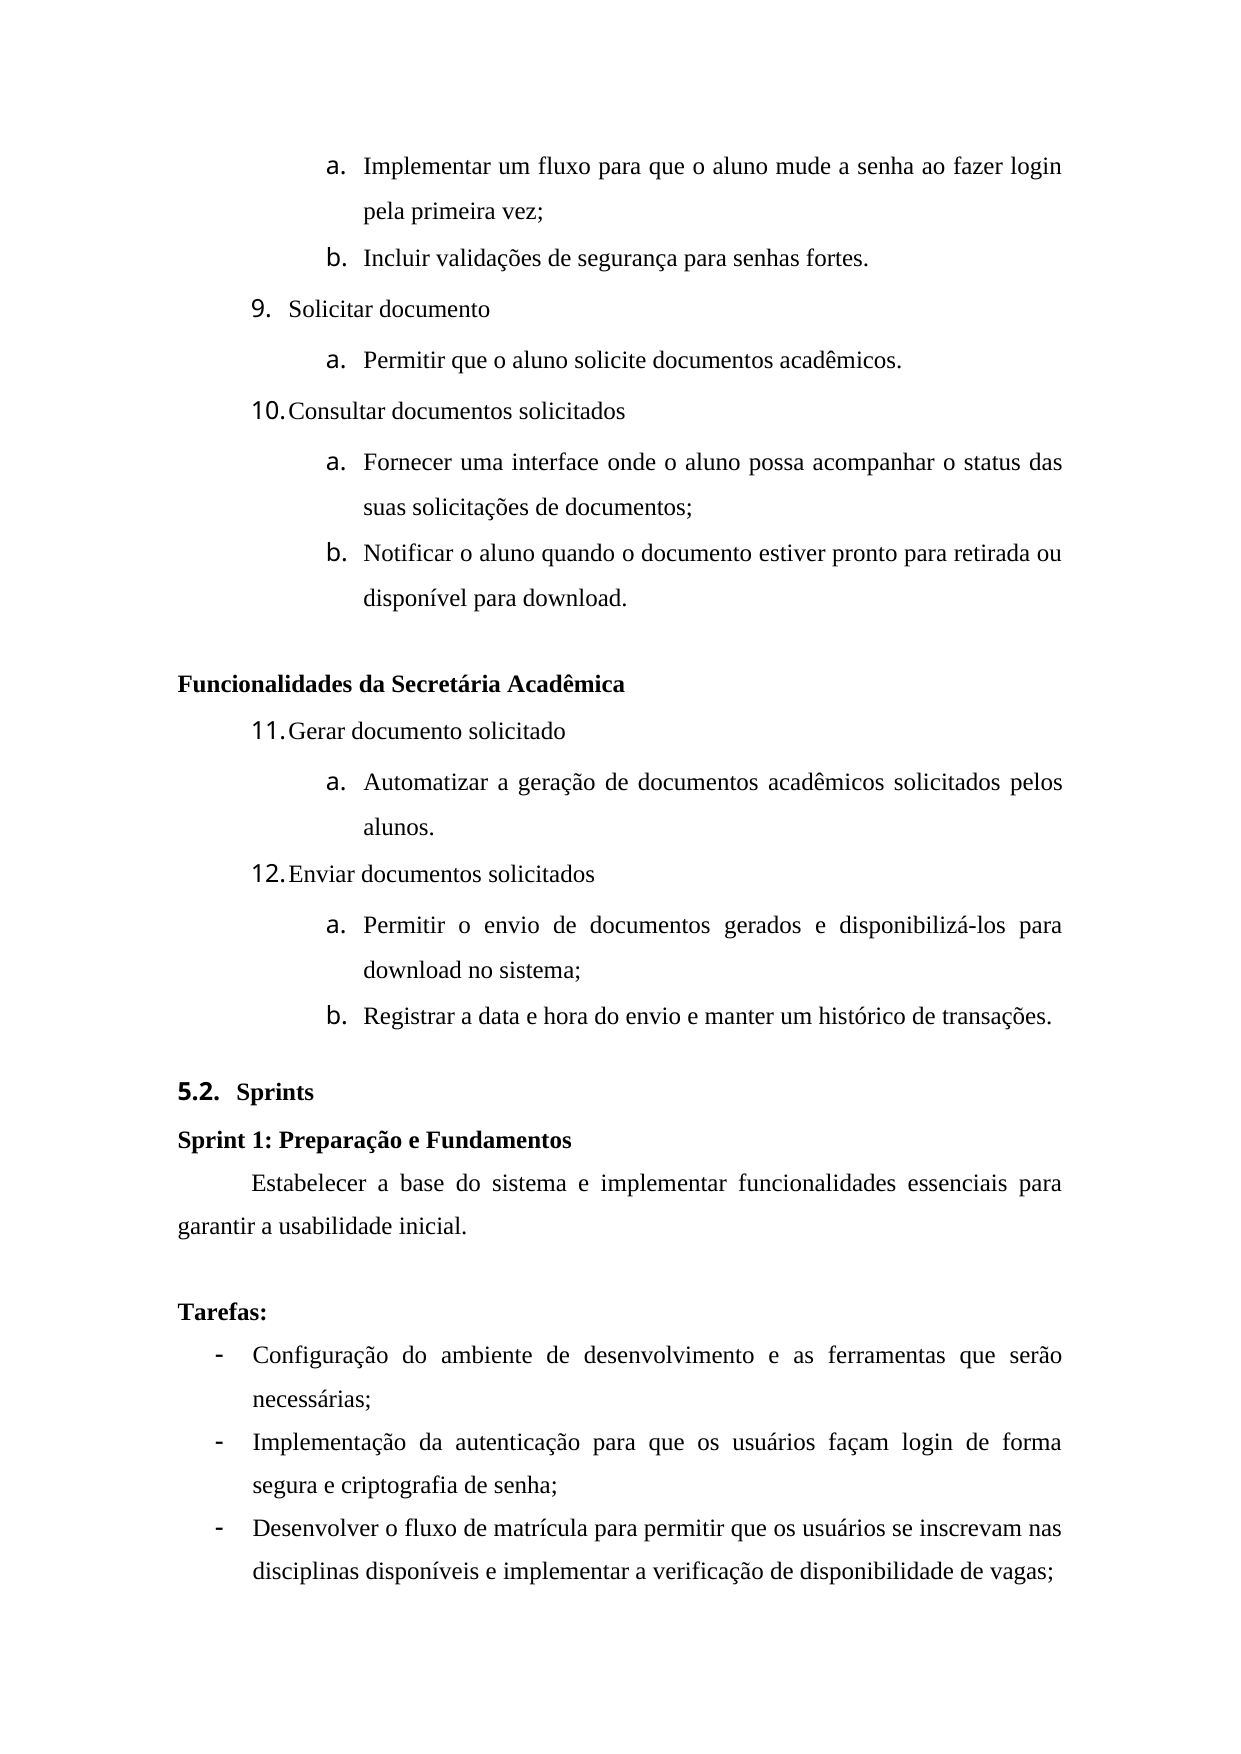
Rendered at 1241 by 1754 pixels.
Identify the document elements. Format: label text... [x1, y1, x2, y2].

text Estabelecer a base do sistema e implementar funcionalidades essenciais para garantir a usabilidade inicial. [177, 1168, 1063, 1240]
list Notificar o aluno quando o documento estiver pronto para retirada ou disponível para download. [326, 535, 1063, 612]
text Tarefas: [177, 1297, 1063, 1326]
text Sprint 1: Preparação e Fundamentos [177, 1125, 1063, 1154]
list Enviar documentos solicitados [251, 855, 1063, 889]
list Desenvolver o fluxo de matrícula para permitir que os usuários se inscrevam nas disciplinas disponíveis e implementar a verificação de disponibilidade de vagas; [215, 1513, 1063, 1585]
list Sprints [177, 1074, 1063, 1108]
list Registrar a data e hora do envio e manter um histórico de transações. [326, 998, 1063, 1032]
list Implementação da autenticação para que os usuários façam login de forma segura e criptografia de senha; [215, 1427, 1063, 1499]
list Permitir o envio de documentos gerados e disponibilizá-los para download no sistema; [326, 906, 1063, 983]
list Consultar documentos solicitados [251, 392, 1063, 426]
list Implementar um fluxo para que o aluno mude a senha ao fazer login pela primeira vez; [326, 148, 1063, 225]
list Solicitar documento [251, 290, 1063, 324]
list Automatizar a geração de documentos acadêmicos solicitados pelos alunos. [326, 764, 1063, 841]
list Gerar documento solicitado [251, 713, 1063, 747]
list Configuração do ambiente de desenvolvimento e as ferramentas que serão necessárias; [215, 1341, 1063, 1412]
list Incluir validações de segurança para senhas fortes. [326, 239, 1063, 273]
list Fornecer uma interface onde o aluno possa acompanhar o status das suas solicitações de documentos; [326, 443, 1063, 521]
text Funcionalidades da Secretária Acadêmica [177, 669, 1063, 698]
list Permitir que o aluno solicite documentos acadêmicos. [326, 341, 1063, 375]
